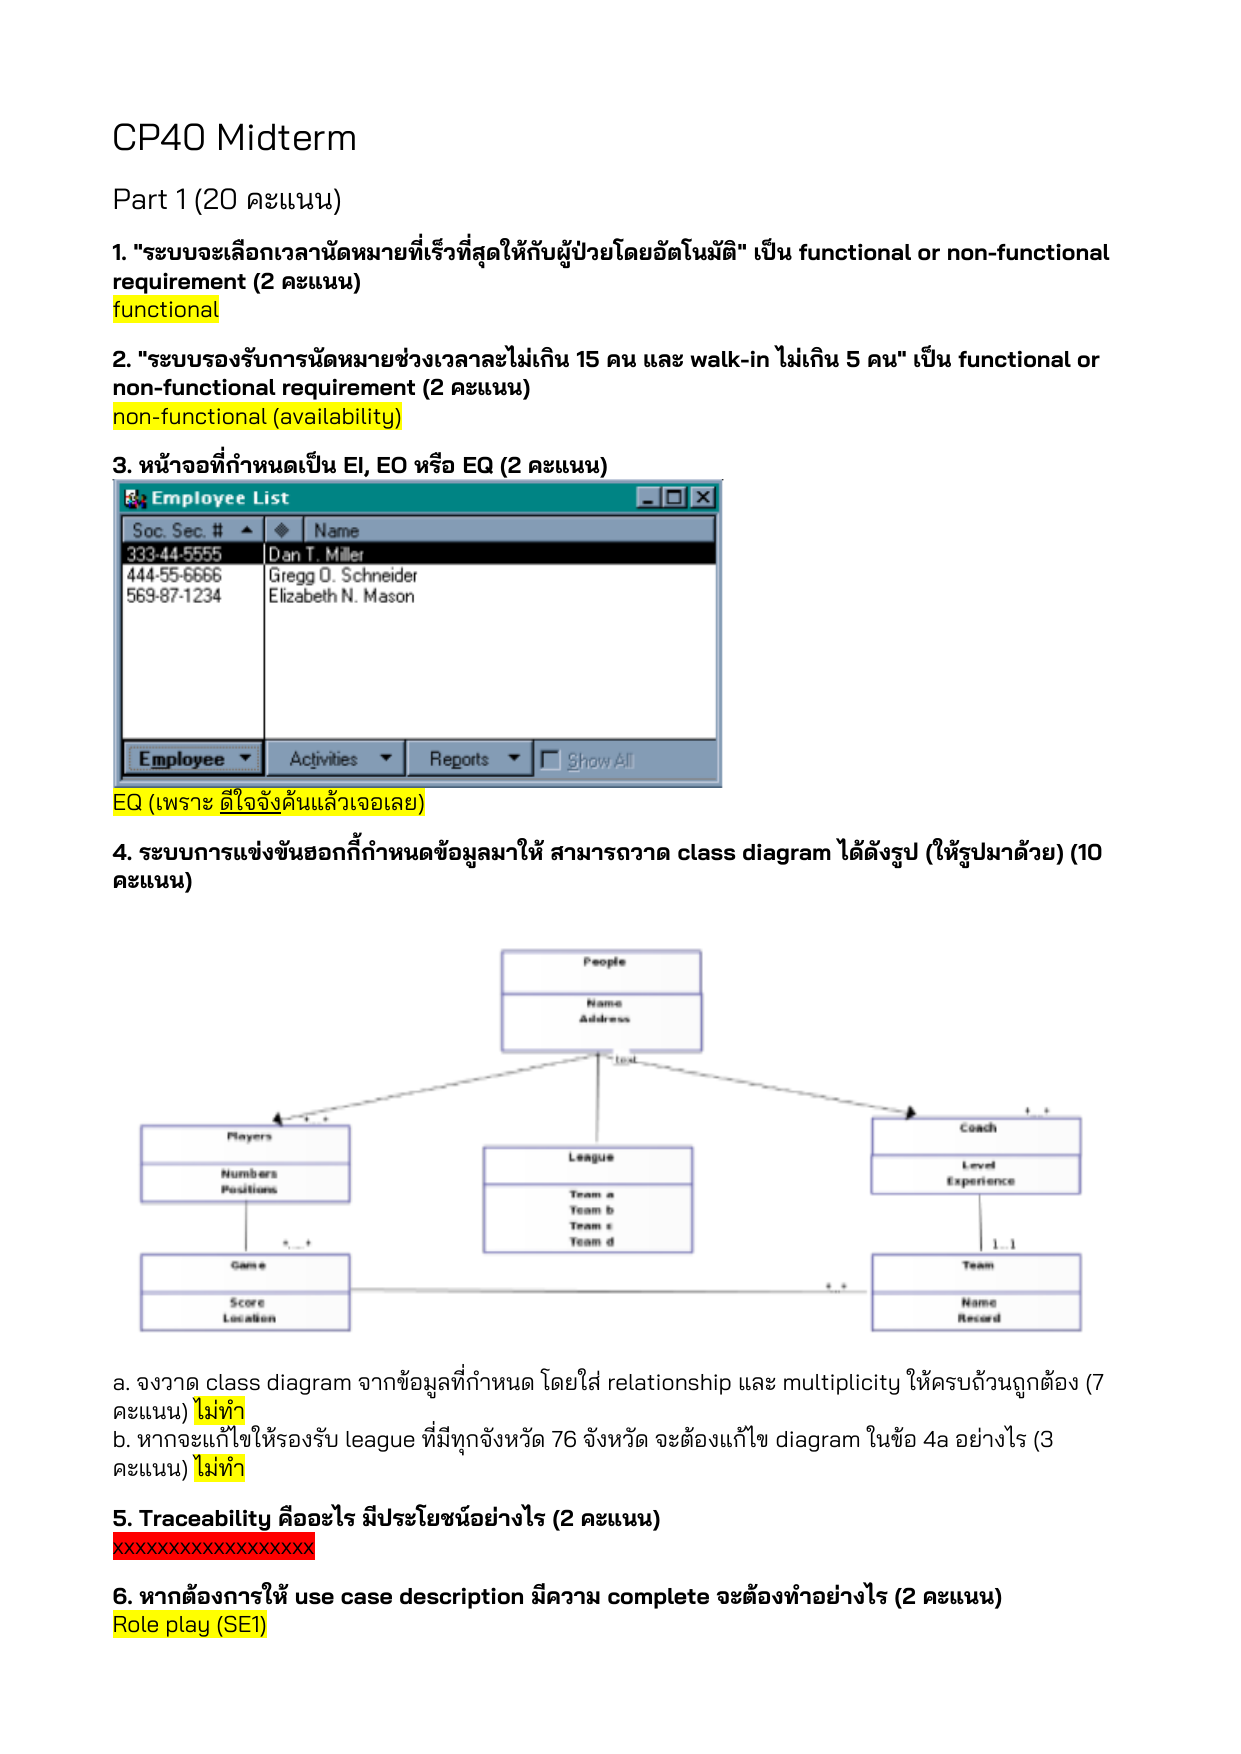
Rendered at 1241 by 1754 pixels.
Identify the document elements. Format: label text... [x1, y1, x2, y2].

text 4. ระบบการแข่งขันฮอกกี้กำหนดข้อมูลมาให้ สามารถวาด class diagram ได้ดังรูป (ให้รูปมาด้วย) (10 คะแนน) [112, 837, 1128, 894]
text 1. "ระบบจะเลือกเวลานัดหมายที่เร็วที่สุดให้กับผู้ป่วยโดยอัตโนมัติ" เป็น functional or non-functional requirement (2 คะแนน) functional [112, 237, 1128, 323]
picture [112, 479, 724, 788]
subtitle CP40 Midterm [112, 112, 1128, 159]
text 6. หากต้องการให้ use case description มีความ complete จะต้องทำอย่างไร (2 คะแนน) Role play (SE1) [112, 1581, 1128, 1638]
subtitle Part 1 (20 คะแนน) [112, 180, 1128, 217]
text 5. Traceability คืออะไร มีประโยชน์อย่างไร (2 คะแนน) xxxxxxxxxxxxxxxxxx [112, 1503, 1128, 1560]
text 2. "ระบบรองรับการนัดหมายช่วงเวลาละไม่เกิน 15 คน และ walk-in ไม่เกิน 5 คน" เป็น functional or non-functional requirement (2 คะแนน) non-functional (availability) [112, 344, 1128, 430]
text a. จงวาด class diagram จากข้อมูลที่กำหนด โดยใส่ relationship และ multiplicity ให้ครบถ้วนถูกต้อง (7 คะแนน) ไม่ทำ b. หากจะแก้ไขให้รองรับ league ที่มีทุกจังหวัด 76 จังหวัด จะต้องแก้ไข diagram ในข้อ 4a อย่างไร (3 คะแนน) ไม่ทำ [112, 1368, 1128, 1482]
picture [112, 915, 1129, 1368]
